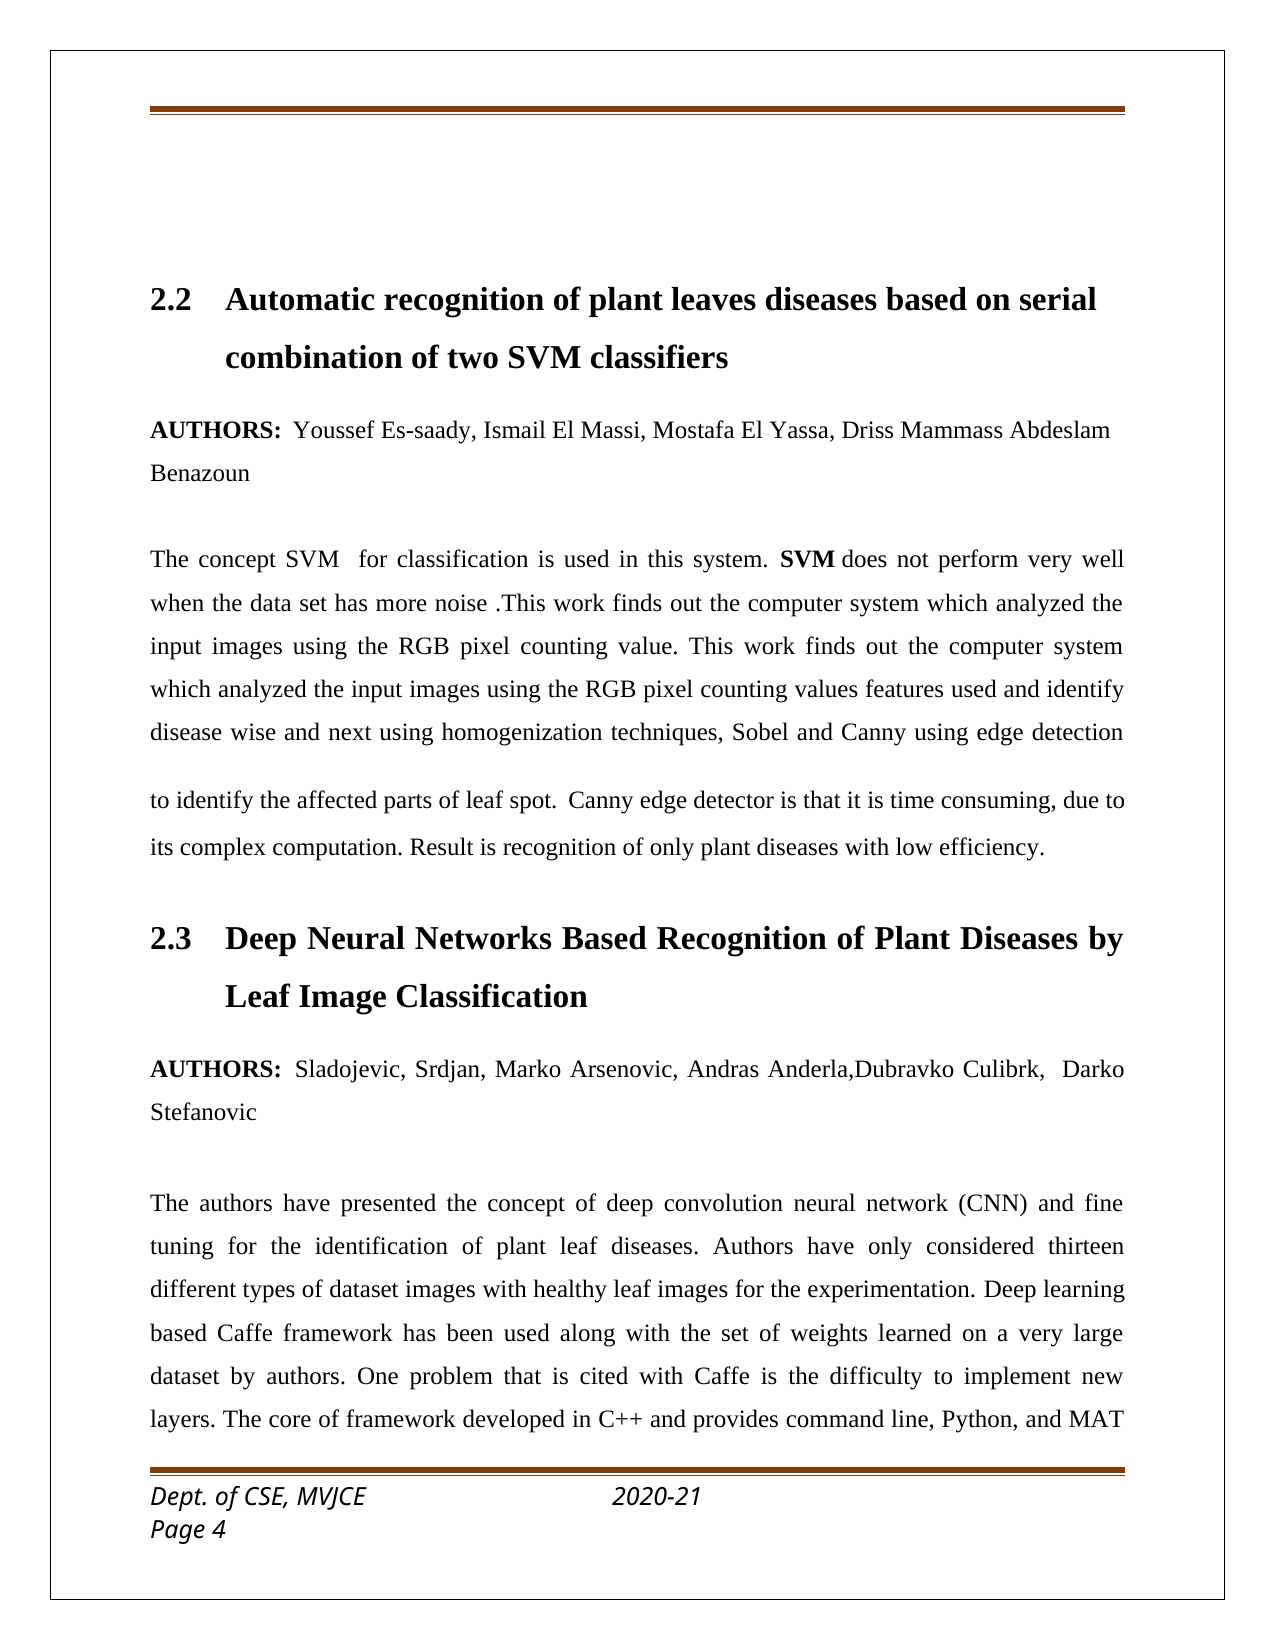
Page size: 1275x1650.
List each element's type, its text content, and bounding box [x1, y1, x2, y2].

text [150, 1188, 1125, 1433]
list Automatic recognition of plant leaves diseases based on serial combination of two SVM classifiers [150, 279, 1125, 375]
text AUTHORS: Sladojevic, Srdjan, Marko Arsenovic, Andras Anderla,Dubravko Culibrk, Darko Stefanovic [150, 1054, 1125, 1126]
text AUTHORS: Youssef Es-saady, Ismail El Massi, Mostafa El Yassa, Driss Mammass Abdeslam Benazoun [150, 415, 1125, 487]
list Deep Neural Networks Based Recognition of Plant Diseases by Leaf Image Classification [150, 918, 1125, 1014]
text The concept SVM for classification is used in this system. SVM does not perform very well when the data set has more noise .This work finds out the computer system which analyzed the input images using the RGB pixel counting value. This work finds out the computer system which analyzed the input images using the RGB pixel counting values features used and identify disease wise and next using homogenization techniques, Sobel and Canny using edge detection to identify the affected parts of leaf spot. Canny edge detector is that it is time consuming, due to its complex computation. Result is recognition of only plant diseases with low efficiency. [150, 544, 1125, 861]
